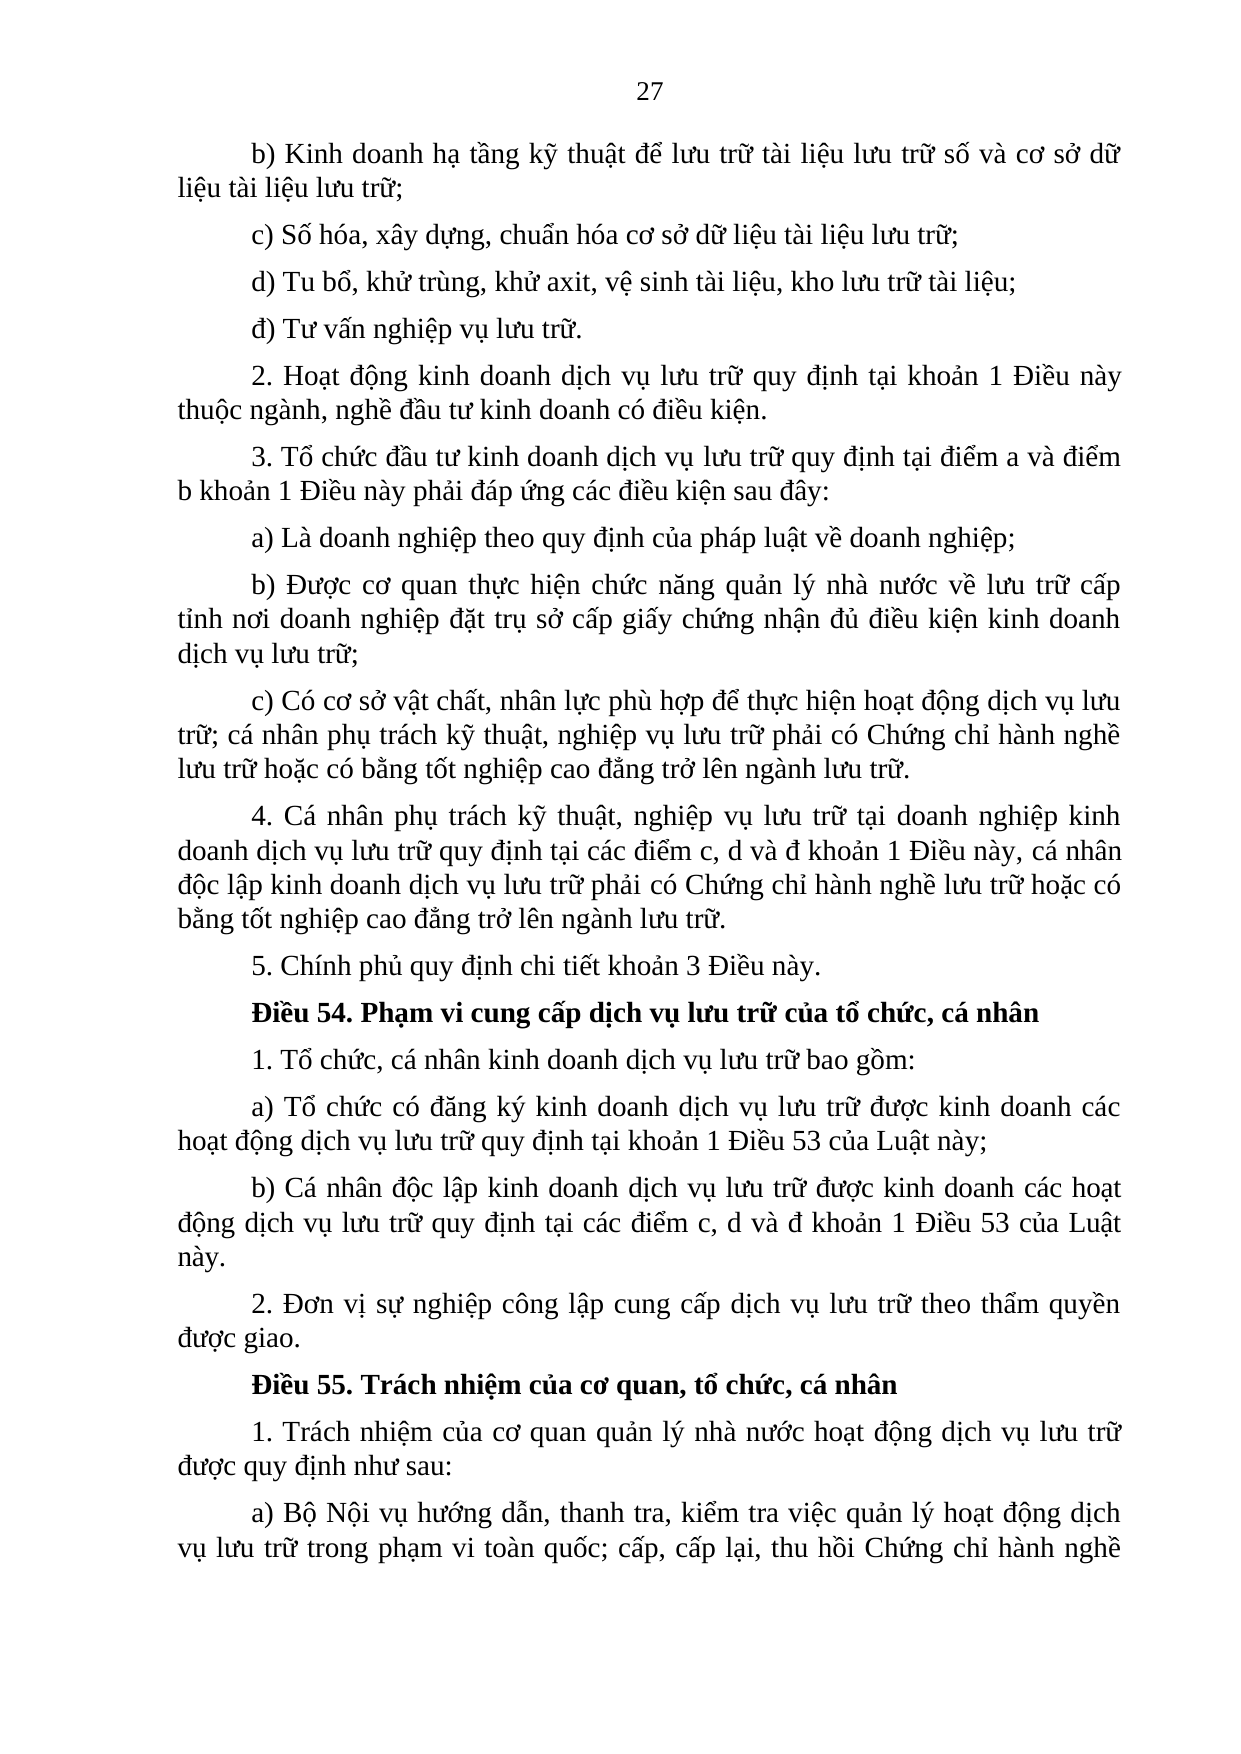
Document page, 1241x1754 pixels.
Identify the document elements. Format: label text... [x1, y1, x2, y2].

text d) Tu bổ, khử trùng, khử axit, vệ sinh tài liệu, kho lưu trữ tài liệu; [177, 264, 1122, 298]
text 5. Chính phủ quy định chi tiết khoản 3 Điều này. [177, 948, 1122, 983]
text 2. Hoạt động kinh doanh dịch vụ lưu trữ quy định tại khoản 1 Điều này thuộc ngành, nghề đầu tư kinh doanh có điều kiện. [177, 358, 1122, 426]
subtitle Điều 54. Phạm vi cung cấp dịch vụ lưu trữ của tổ chức, cá nhân [177, 995, 1122, 1029]
text c) Có cơ sở vật chất, nhân lực phù hợp để thực hiện hoạt động dịch vụ lưu trữ; cá nhân phụ trách kỹ thuật, nghiệp vụ lưu trữ phải có Chứng chỉ hành nghề lưu trữ hoặc có bằng tốt nghiệp cao đẳng trở lên ngành lưu trữ. [177, 683, 1122, 786]
text a) Tổ chức có đăng ký kinh doanh dịch vụ lưu trữ được kinh doanh các hoạt động dịch vụ lưu trữ quy định tại khoản 1 Điều 53 của Luật này; [177, 1089, 1122, 1158]
text 3. Tổ chức đầu tư kinh doanh dịch vụ lưu trữ quy định tại điểm a và điểm b khoản 1 Điều này phải đáp ứng các điều kiện sau đây: [177, 439, 1122, 508]
text 4. Cá nhân phụ trách kỹ thuật, nghiệp vụ lưu trữ tại doanh nghiệp kinh doanh dịch vụ lưu trữ quy định tại các điểm c, d và đ khoản 1 Điều này, cá nhân độc lập kinh doanh dịch vụ lưu trữ phải có Chứng chỉ hành nghề lưu trữ hoặc có bằng tốt nghiệp cao đẳng trở lên ngành lưu trữ. [177, 798, 1122, 936]
text 2. Đơn vị sự nghiệp công lập cung cấp dịch vụ lưu trữ theo thẩm quyền được giao. [177, 1286, 1122, 1354]
text a) Là doanh nghiệp theo quy định của pháp luật về doanh nghiệp; [177, 520, 1122, 554]
text c) Số hóa, xây dựng, chuẩn hóa cơ sở dữ liệu tài liệu lưu trữ; [177, 217, 1122, 251]
text b) Được cơ quan thực hiện chức năng quản lý nhà nước về lưu trữ cấp tỉnh nơi doanh nghiệp đặt trụ sở cấp giấy chứng nhận đủ điều kiện kinh doanh dịch vụ lưu trữ; [177, 567, 1122, 670]
text 1. Tổ chức, cá nhân kinh doanh dịch vụ lưu trữ bao gồm: [177, 1042, 1122, 1076]
text b) Kinh doanh hạ tầng kỹ thuật để lưu trữ tài liệu lưu trữ số và cơ sở dữ liệu tài liệu lưu trữ; [177, 136, 1122, 204]
subtitle Điều 55. Trách nhiệm của cơ quan, tổ chức, cá nhân [177, 1367, 1122, 1401]
text b) Cá nhân độc lập kinh doanh dịch vụ lưu trữ được kinh doanh các hoạt động dịch vụ lưu trữ quy định tại các điểm c, d và đ khoản 1 Điều 53 của Luật này. [177, 1170, 1122, 1273]
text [177, 1495, 1122, 1564]
text đ) Tư vấn nghiệp vụ lưu trữ. [177, 311, 1122, 345]
text 1. Trách nhiệm của cơ quan quản lý nhà nước hoạt động dịch vụ lưu trữ được quy định như sau: [177, 1414, 1122, 1483]
